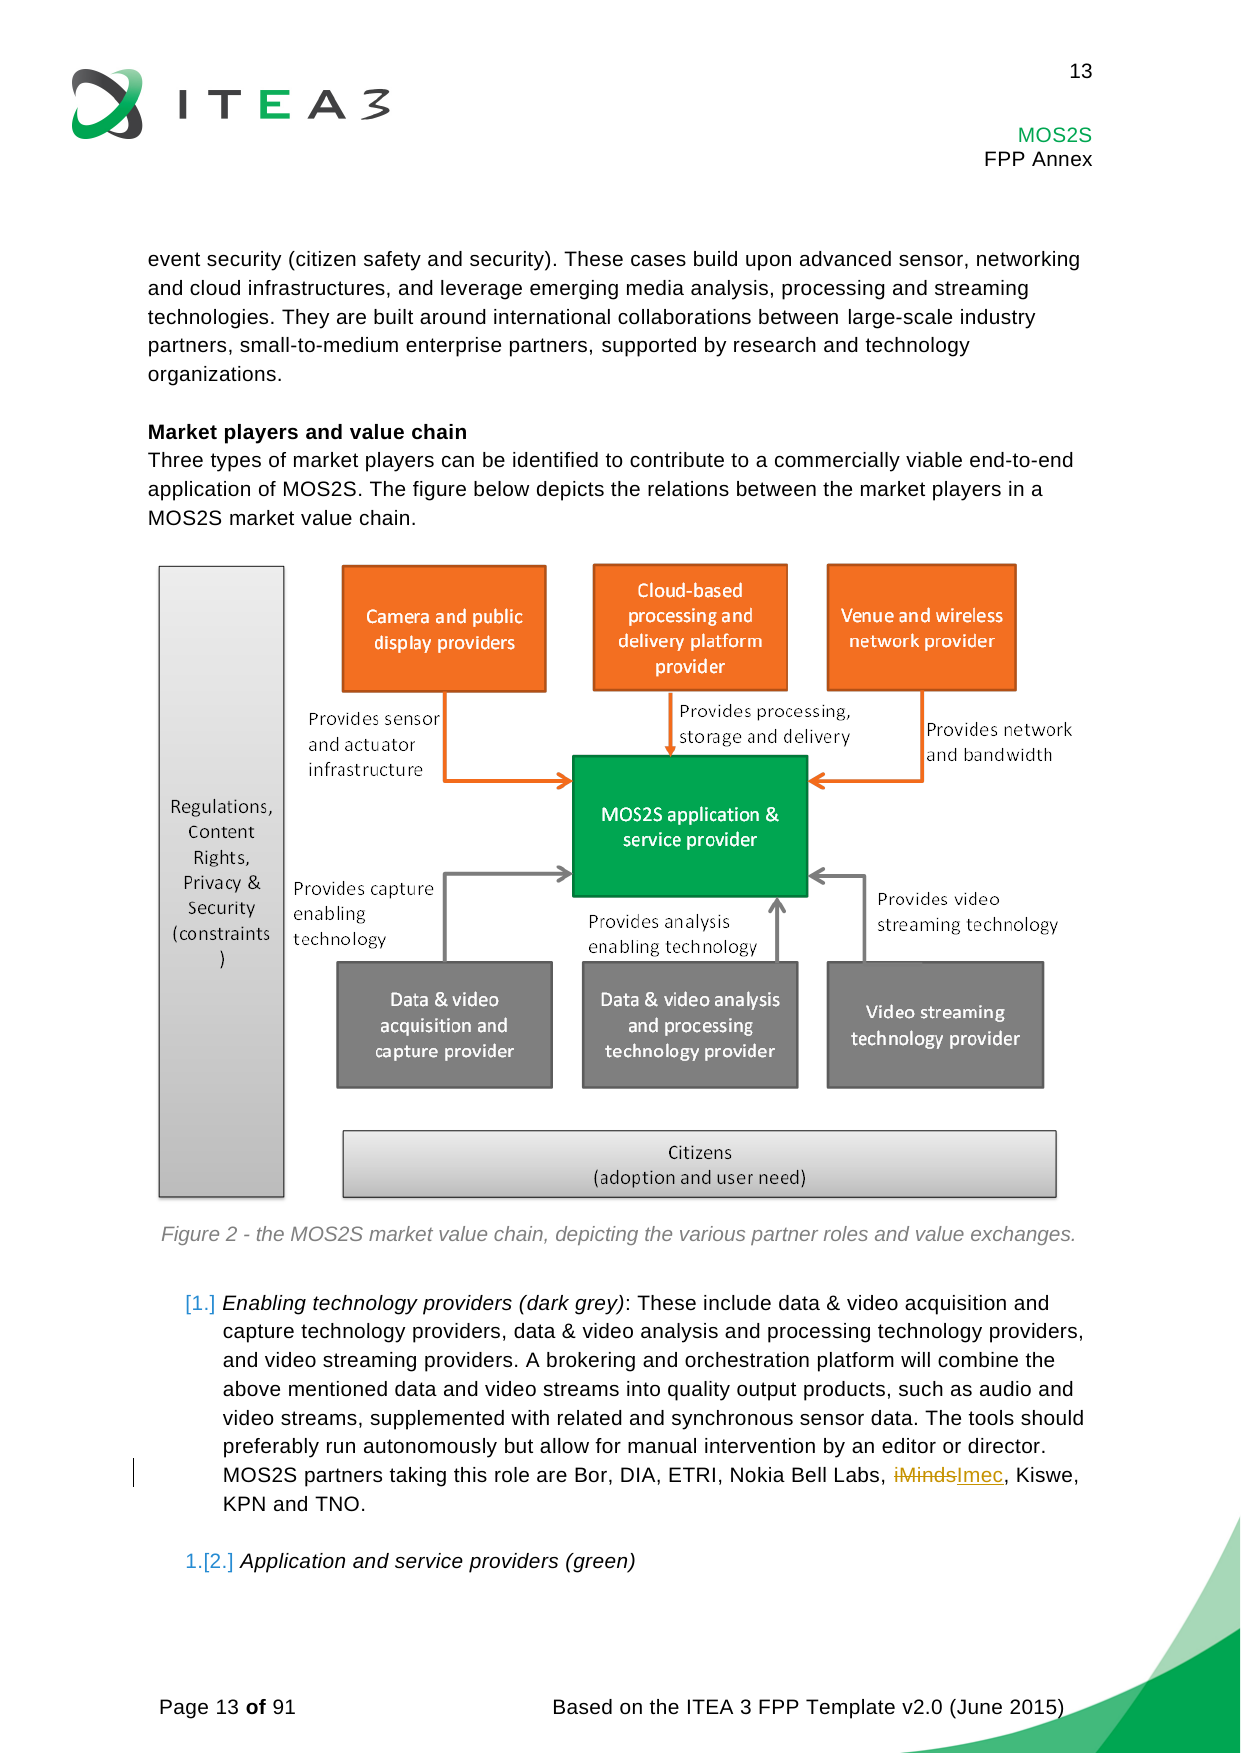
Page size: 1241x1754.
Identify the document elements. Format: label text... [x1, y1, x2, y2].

text Market players and value chain [148, 419, 1092, 443]
picture [154, 563, 1086, 1205]
text Three types of market players can be identified to contribute to a commercially viable end-to-end application of MOS2S. The figure below depicts the relations between the market players in a MOS2S market value chain. [148, 448, 1092, 530]
picture [0, 0, 442, 198]
list Enabling technology providers (dark grey): These include data & video acquisition and capture technology providers, data & video analysis and processing technology providers, and video streaming providers. A brokering and orchestration platform will combine the above mentioned data and video streams into quality output products, such as audio and video streams, supplemented with related and synchronous sensor data. The tools should preferably run autonomously but allow for manual intervention by an editor or director. MOS2S partners taking this role are Bor, DIA, ETRI, Nokia Bell Labs, , Kiswe, KPN and TNO. [185, 1291, 1092, 1516]
text Figure 2 - the MOS2S market value chain, depicting the various partner roles and value exchanges. [148, 1222, 1092, 1246]
picture [810, 1484, 1241, 1753]
list Application and service providers (green) [185, 1549, 1092, 1573]
